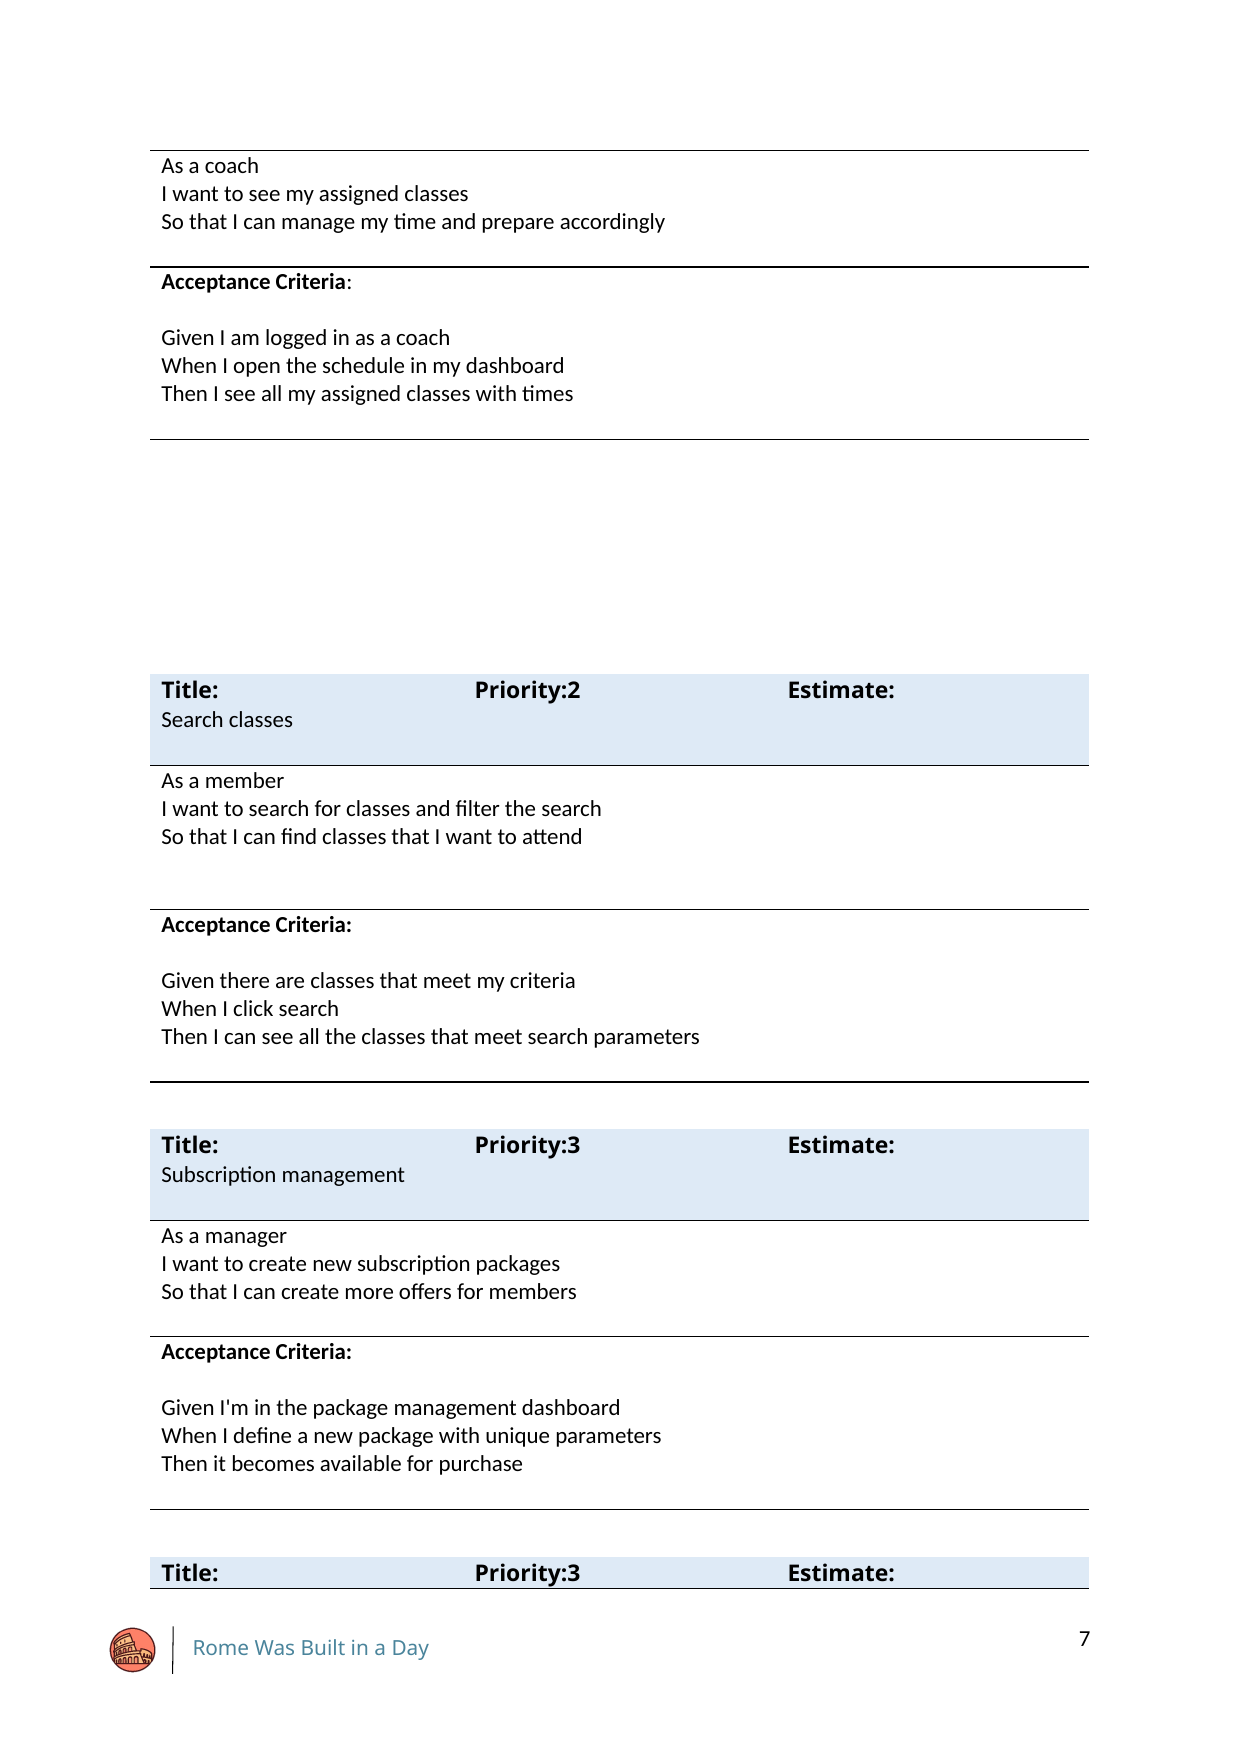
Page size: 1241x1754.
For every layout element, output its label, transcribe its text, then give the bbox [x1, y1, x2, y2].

table_header Priority:3 [463, 1129, 776, 1220]
table_cell Acceptance Criteria: Given I'm in the package management dashboard When I define a new package with unique parameters Then it becomes available for purchase [150, 1337, 1089, 1509]
table_cell Acceptance Criteria: Given there are classes that meet my criteria When I click search Then I can see all the classes that meet search parameters [150, 910, 1089, 1081]
table_cell As a coach I want to see my assigned classes So that I can manage my time and prepare accordingly [150, 151, 1089, 266]
table_header Title: Search classes [150, 674, 463, 765]
table_header Priority:2 [463, 674, 776, 765]
picture [106, 1625, 162, 1677]
table_header Title: Subscription management [150, 1129, 463, 1220]
table_header Estimate: [776, 674, 1089, 765]
table_header Estimate: [776, 1129, 1089, 1220]
table_cell As a member I want to search for classes and filter the search So that I can find classes that I want to attend [150, 766, 1089, 909]
table_header Estimate: [776, 1557, 1089, 1588]
table_cell As a manager I want to create new subscription packages So that I can create more offers for members [150, 1221, 1089, 1336]
table_cell Acceptance Criteria: Given I am logged in as a coach When I open the schedule in my dashboard Then I see all my assigned classes with times [150, 268, 1089, 439]
table_header Priority:3 [463, 1557, 776, 1588]
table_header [150, 1557, 463, 1588]
